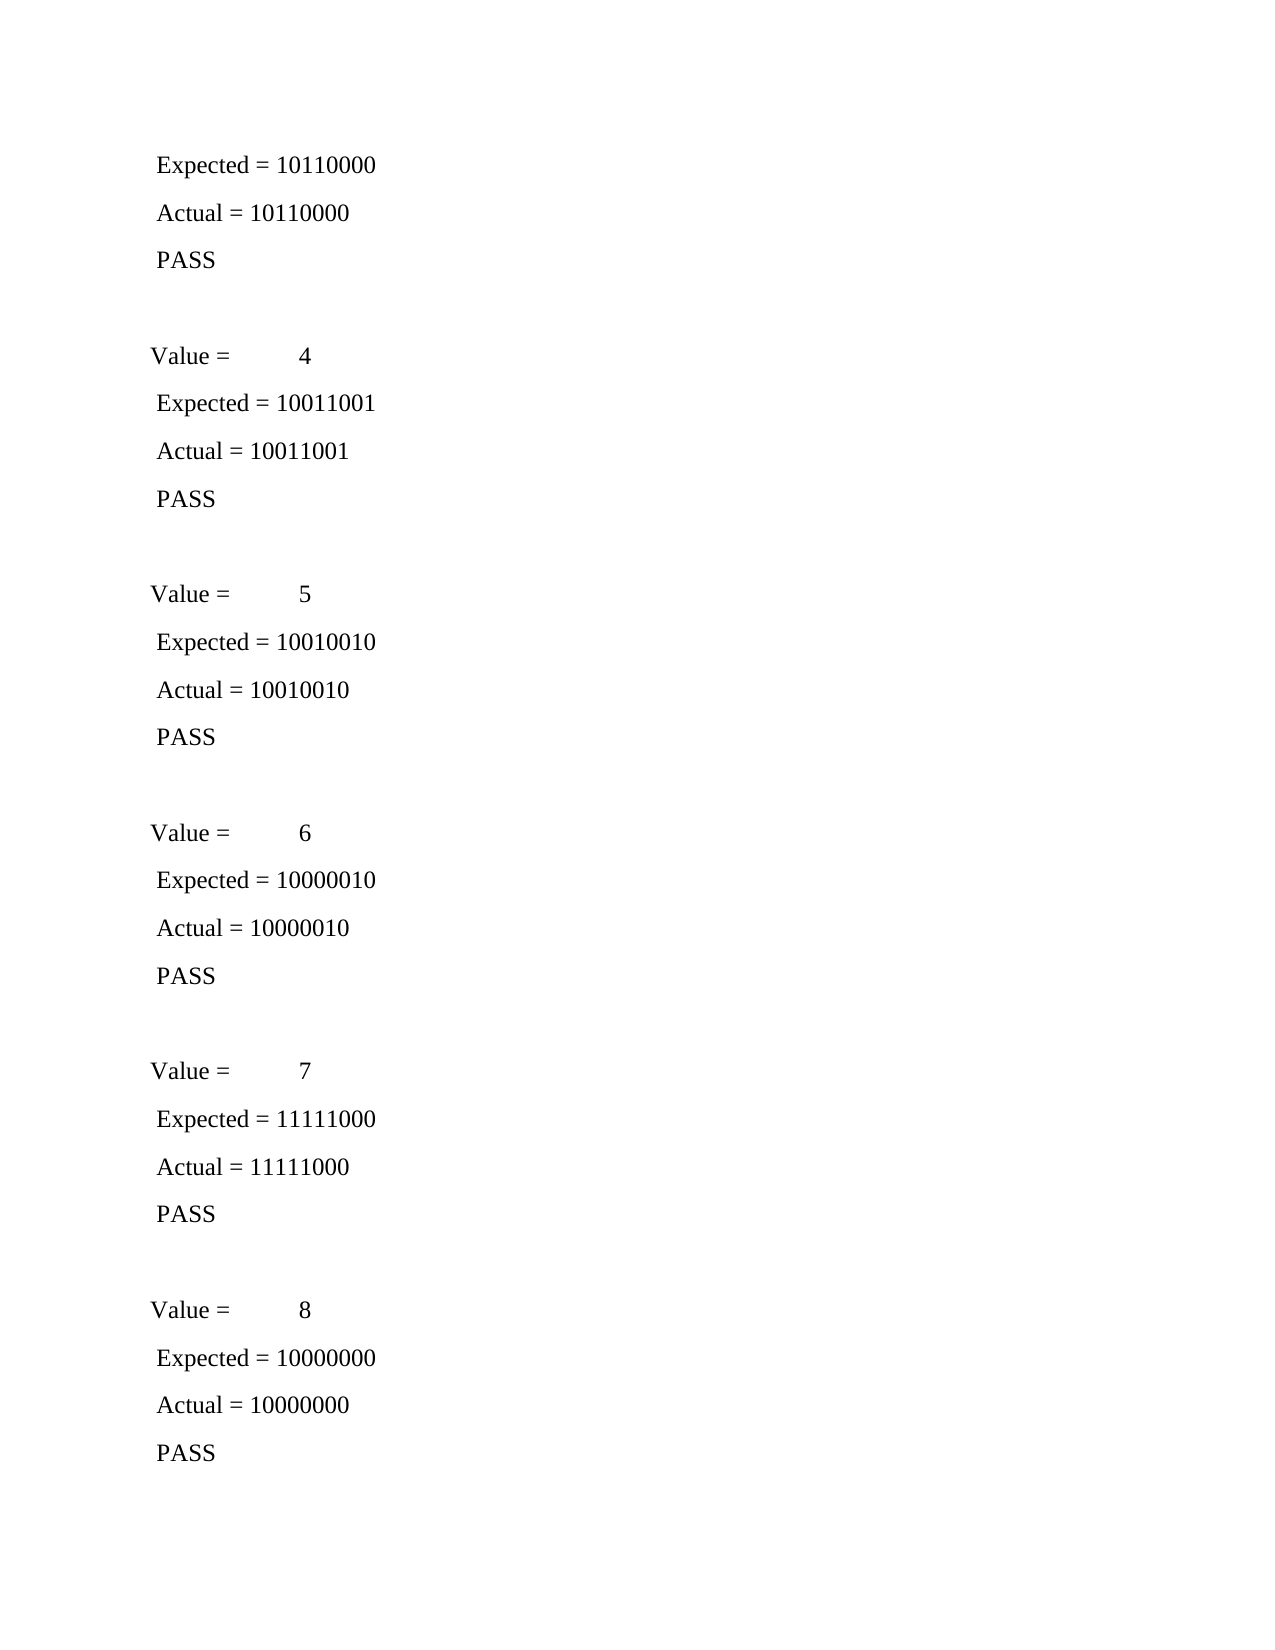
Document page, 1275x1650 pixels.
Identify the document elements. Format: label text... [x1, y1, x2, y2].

text Expected = 11111000 [150, 1104, 1125, 1133]
text Value = 4 [150, 341, 1125, 369]
text Actual = 11111000 [150, 1152, 1125, 1181]
text Actual = 10011001 [150, 436, 1125, 465]
text Value = 5 [150, 579, 1125, 608]
text Value = 6 [150, 818, 1125, 847]
text PASS [150, 484, 1125, 513]
text Actual = 10000000 [150, 1390, 1125, 1419]
text Value = 7 [150, 1056, 1125, 1085]
text Expected = 10011001 [150, 388, 1125, 417]
text PASS [150, 961, 1125, 990]
text Actual = 10110000 [150, 198, 1125, 226]
text PASS [150, 1199, 1125, 1228]
text Expected = 10000010 [150, 866, 1125, 894]
text PASS [150, 245, 1125, 274]
text Expected = 10110000 [150, 150, 1125, 179]
text Value = 8 [150, 1295, 1125, 1324]
text Actual = 10000010 [150, 913, 1125, 942]
text PASS [150, 722, 1125, 751]
text PASS [150, 1438, 1125, 1467]
text Actual = 10010010 [150, 675, 1125, 703]
text Expected = 10010010 [150, 627, 1125, 656]
text Expected = 10000000 [150, 1343, 1125, 1371]
